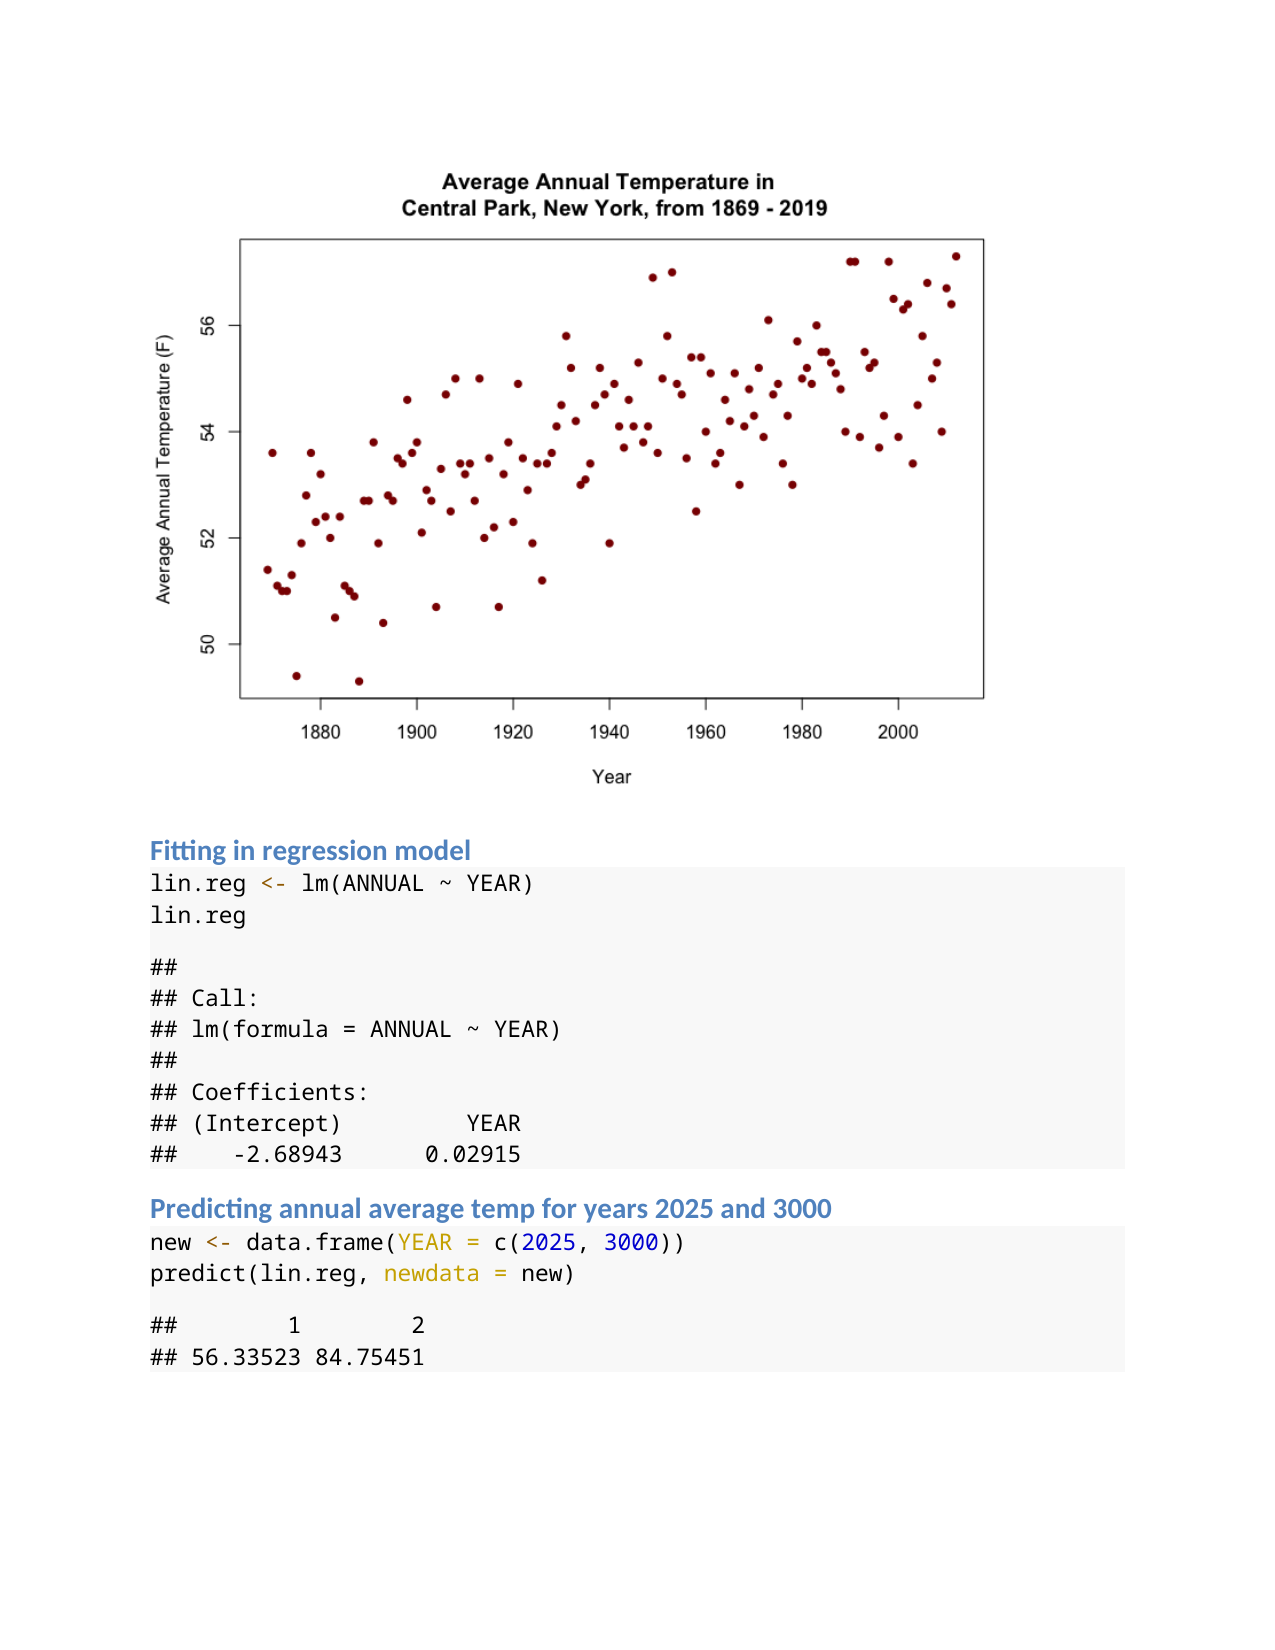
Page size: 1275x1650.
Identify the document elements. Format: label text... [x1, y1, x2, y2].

text lin.reg <- lm(ANNUAL ~ YEAR) lin.reg [150, 867, 1125, 930]
subtitle Fitting in regression model [150, 832, 1125, 867]
text new <- data.frame(YEAR = c(2025, 3000)) predict(lin.reg, newdata = new) [576, 1226, 1125, 1288]
subtitle Predicting annual average temp for years 2025 and 3000 [150, 1190, 1125, 1226]
text ## ## Call: ## lm(formula = ANNUAL ~ YEAR) ## ## Coefficients: ## (Intercept) YEAR ## -2.68943 0.02915 [150, 951, 1125, 1169]
text ## 1 2 ## 56.33523 84.75451 [150, 1309, 1125, 1372]
picture [150, 150, 1030, 811]
